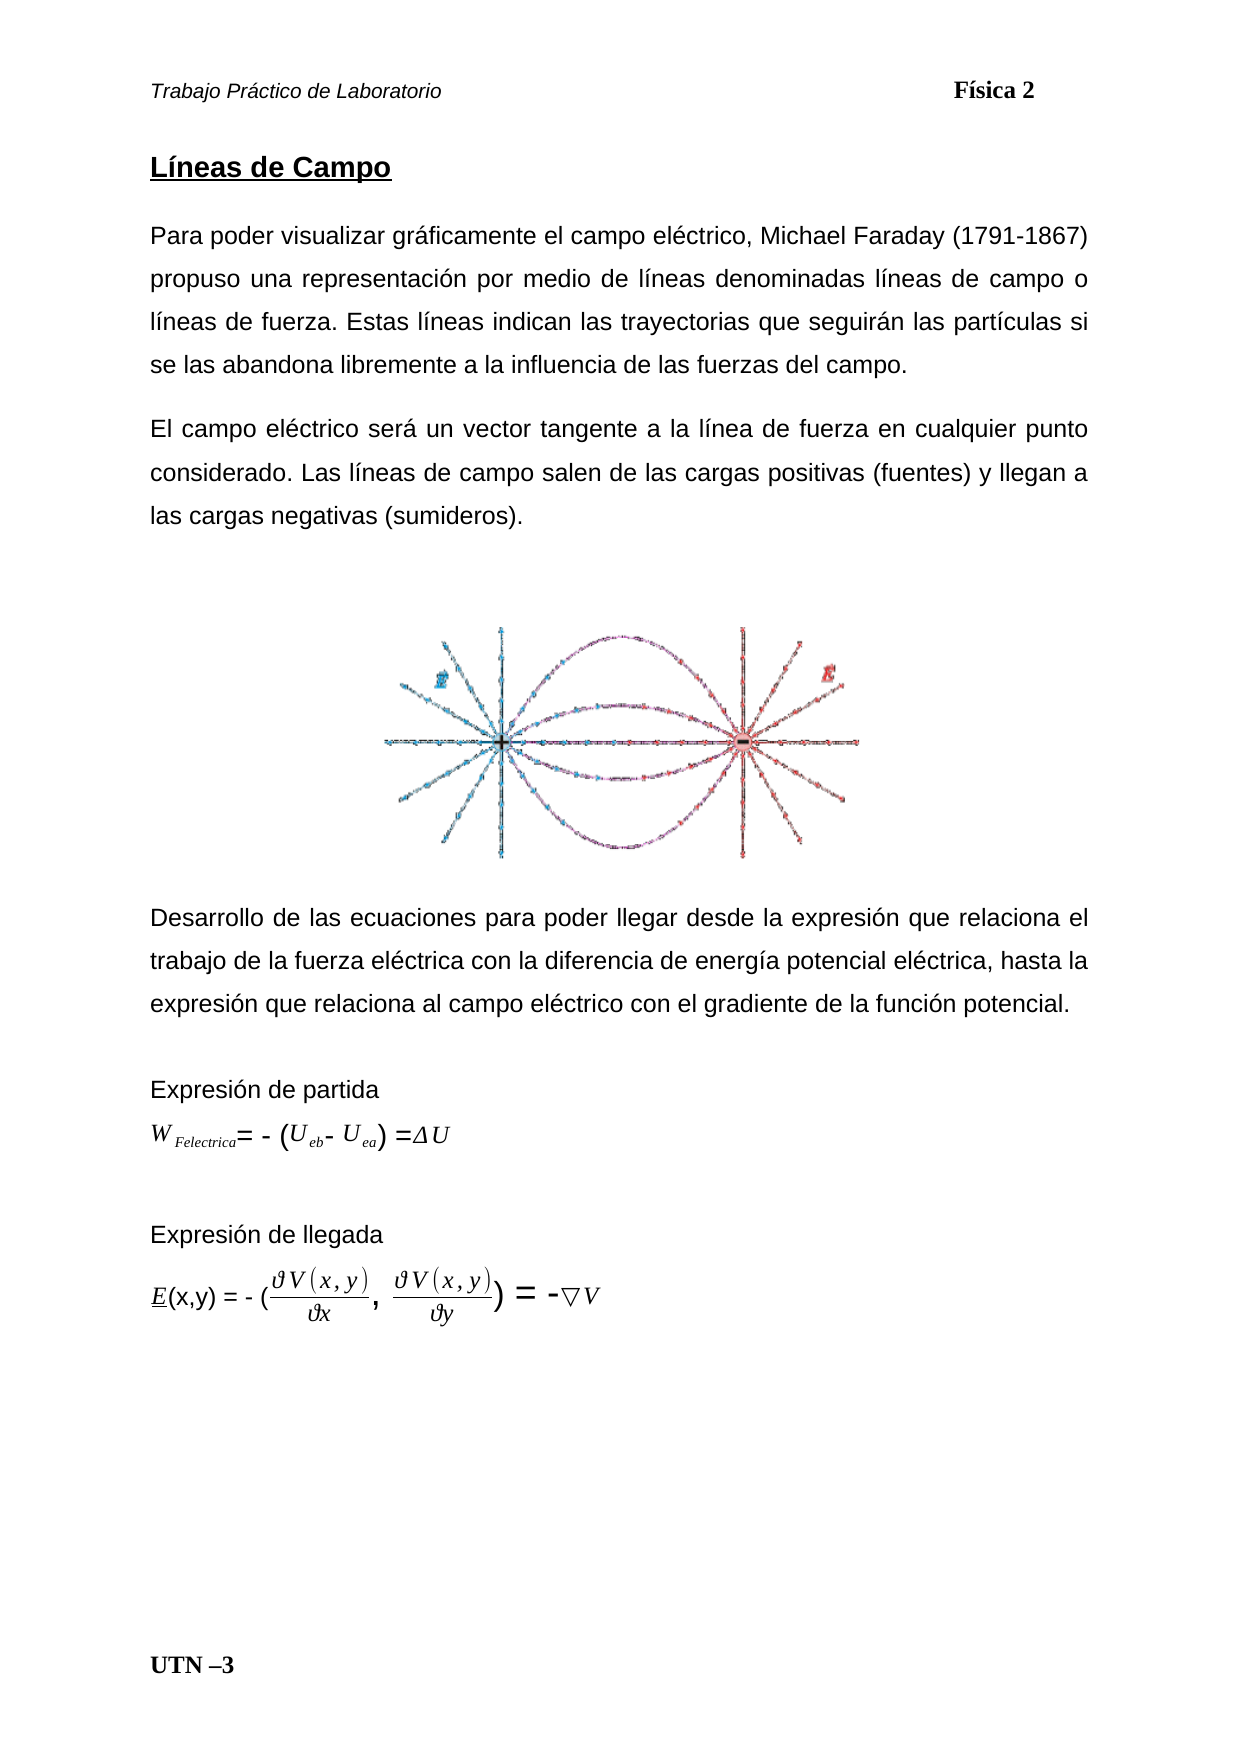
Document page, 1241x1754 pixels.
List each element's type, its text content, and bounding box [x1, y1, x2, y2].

text El campo eléctrico será un vector tangente a la línea de fuerza en cualquier punto considerado. Las líneas de campo salen de las cargas positivas (fuentes) y llegan a las cargas negativas (sumideros). [150, 414, 1090, 529]
text (x,y) = - (, ) = - [150, 1263, 1090, 1329]
text Para poder visualizar gráficamente el campo eléctrico, Michael Faraday (1791-1867) propuso una representación por medio de líneas denominadas líneas de campo o líneas de fuerza. Estas líneas indican las trayectorias que seguirán las partículas si se las abandona libremente a la influencia de las fuerzas del campo. [150, 221, 1090, 379]
text Expresión de llegada [150, 1220, 1090, 1249]
text Líneas de Campo [150, 150, 1090, 183]
text = - (- ) = [150, 1118, 1090, 1153]
picture [349, 619, 890, 881]
text Desarrollo de las ecuaciones para poder llegar desde la expresión que relaciona el trabajo de la fuerza eléctrica con la diferencia de energía potencial eléctrica, hasta la expresión que relaciona al campo eléctrico con el gradiente de la función potencial. [150, 902, 1090, 1017]
text Expresión de partida [150, 1075, 1090, 1104]
